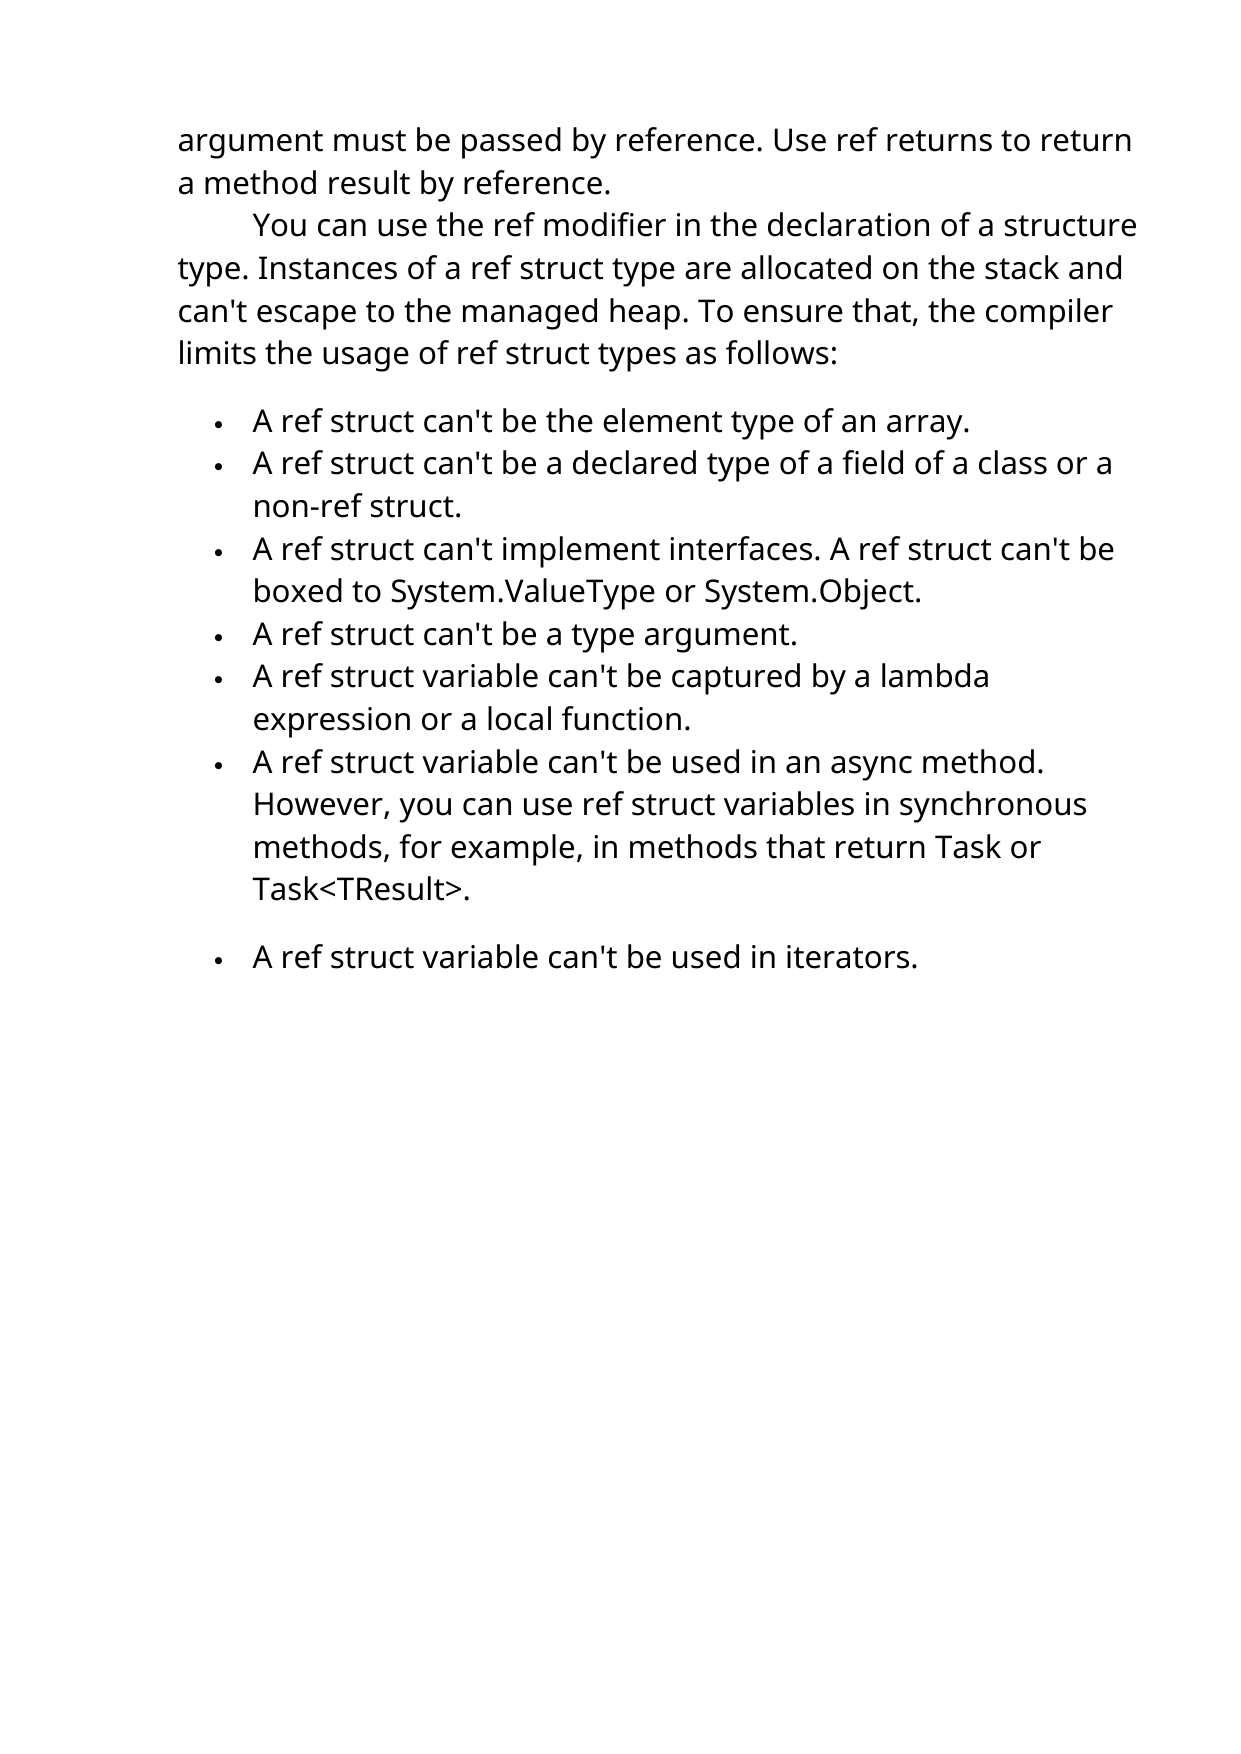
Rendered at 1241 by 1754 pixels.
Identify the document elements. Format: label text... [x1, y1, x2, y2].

list A ref struct variable can't be used in iterators. [215, 935, 1152, 978]
list A ref struct can't be a type argument. [215, 612, 1152, 654]
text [177, 118, 1152, 203]
text You can use the ref modifier in the declaration of a structure type. Instances of a ref struct type are allocated on the stack and can't escape to the managed heap. To ensure that, the compiler limits the usage of ref struct types as follows: [177, 203, 1152, 374]
list A ref struct variable can't be used in an async method. However, you can use ref struct variables in synchronous methods, for example, in methods that return Task or Task<TResult>. [215, 739, 1152, 910]
list A ref struct can't implement interfaces. A ref struct can't be boxed to System.ValueType or System.Object. [215, 527, 1152, 612]
list A ref struct can't be the element type of an array. [215, 399, 1152, 441]
list A ref struct variable can't be captured by a lambda expression or a local function. [215, 654, 1152, 739]
list A ref struct can't be a declared type of a field of a class or a non-ref struct. [215, 441, 1152, 527]
